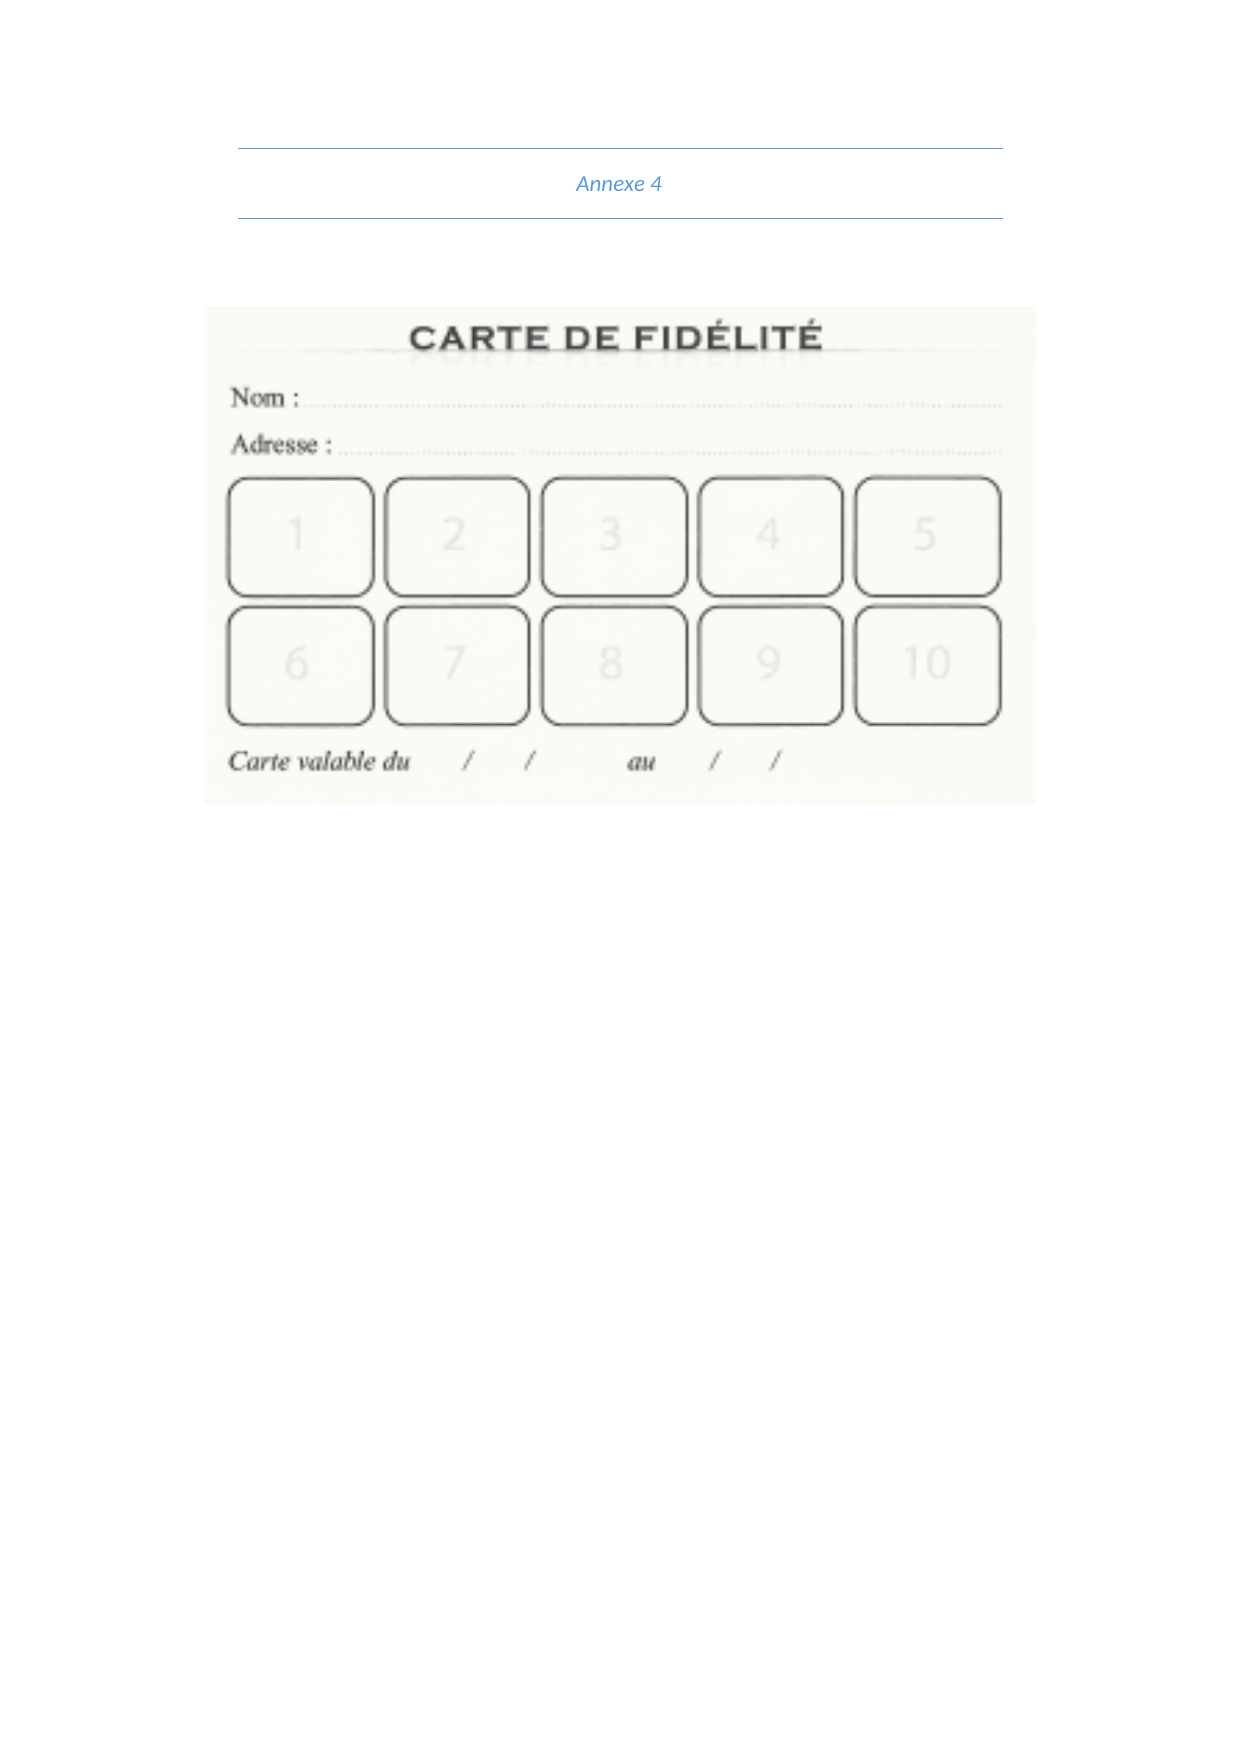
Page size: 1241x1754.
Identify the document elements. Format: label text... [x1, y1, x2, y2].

picture [204, 306, 1036, 805]
text Annexe 4 [238, 149, 1003, 218]
